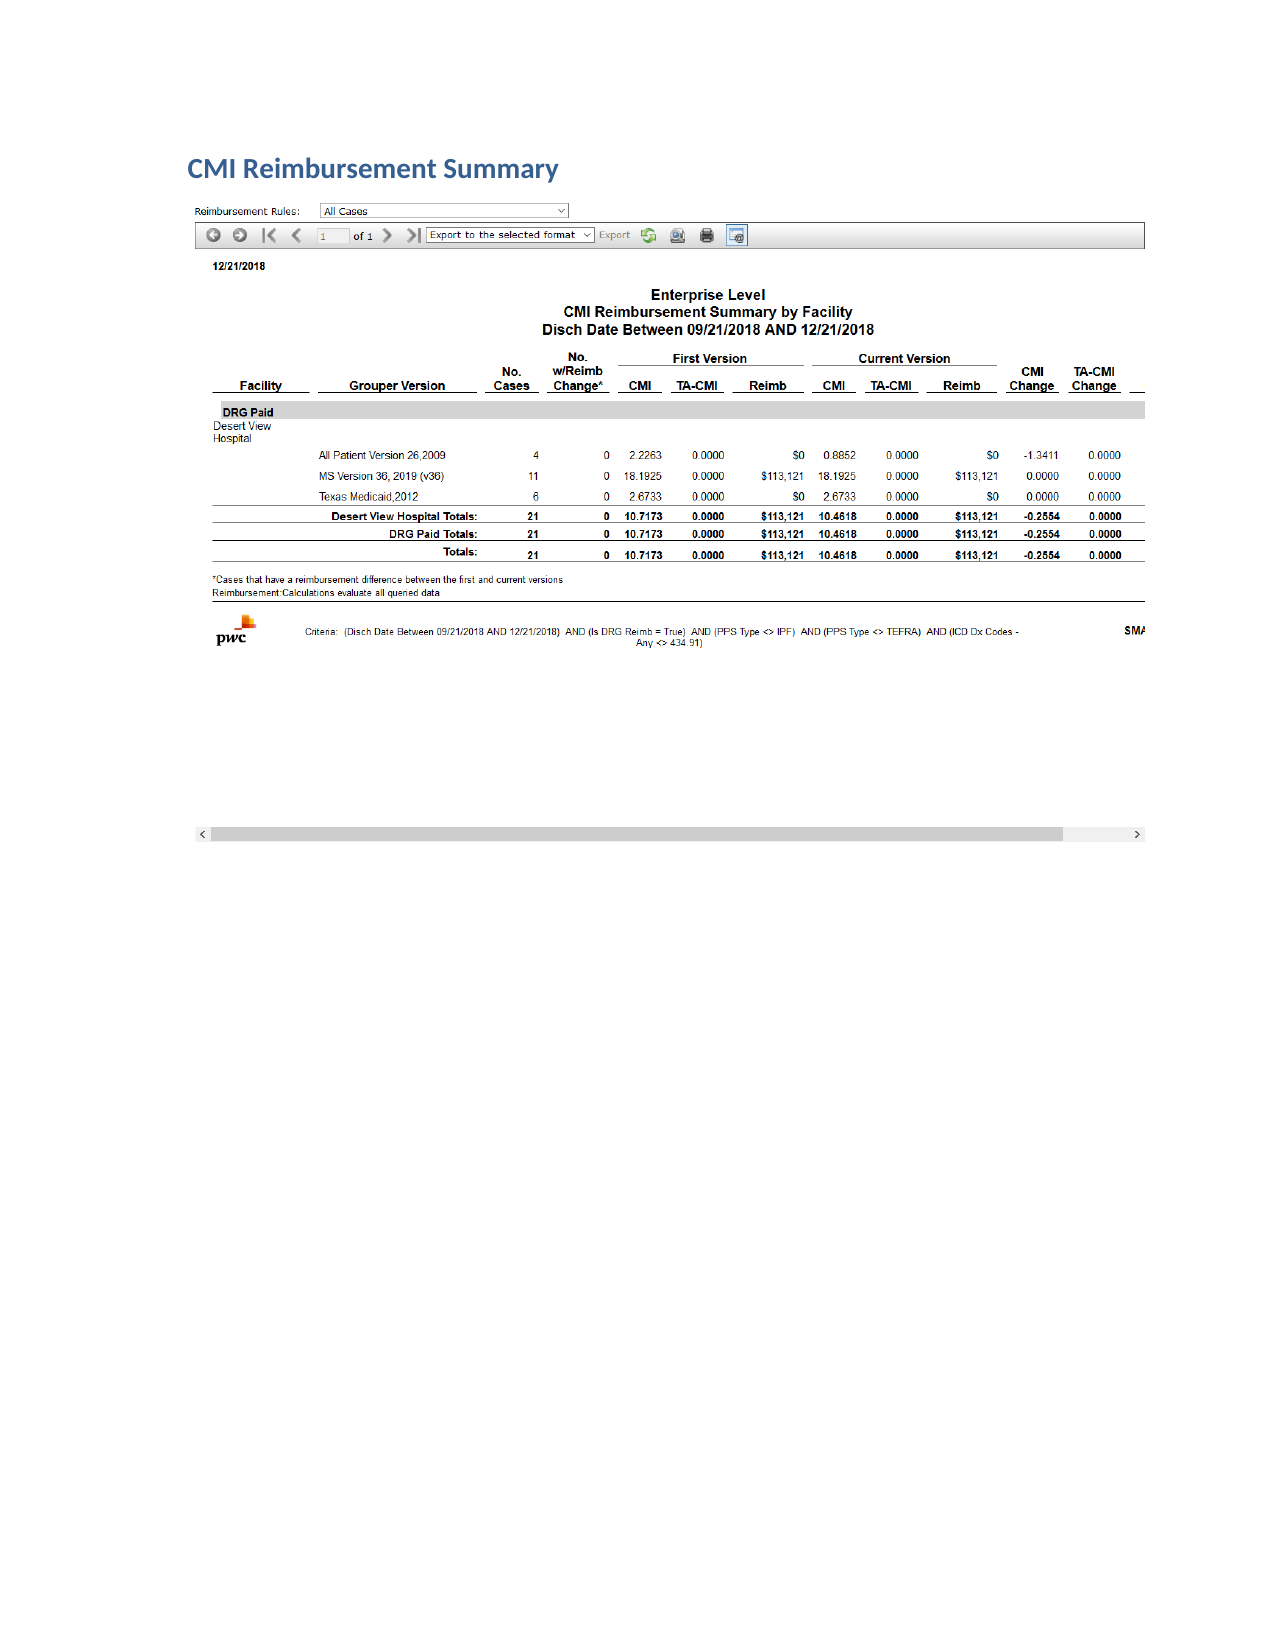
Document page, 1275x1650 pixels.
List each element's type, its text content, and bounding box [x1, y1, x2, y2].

picture [187, 191, 1152, 880]
subtitle CMI Reimbursement Summary [187, 150, 1087, 186]
